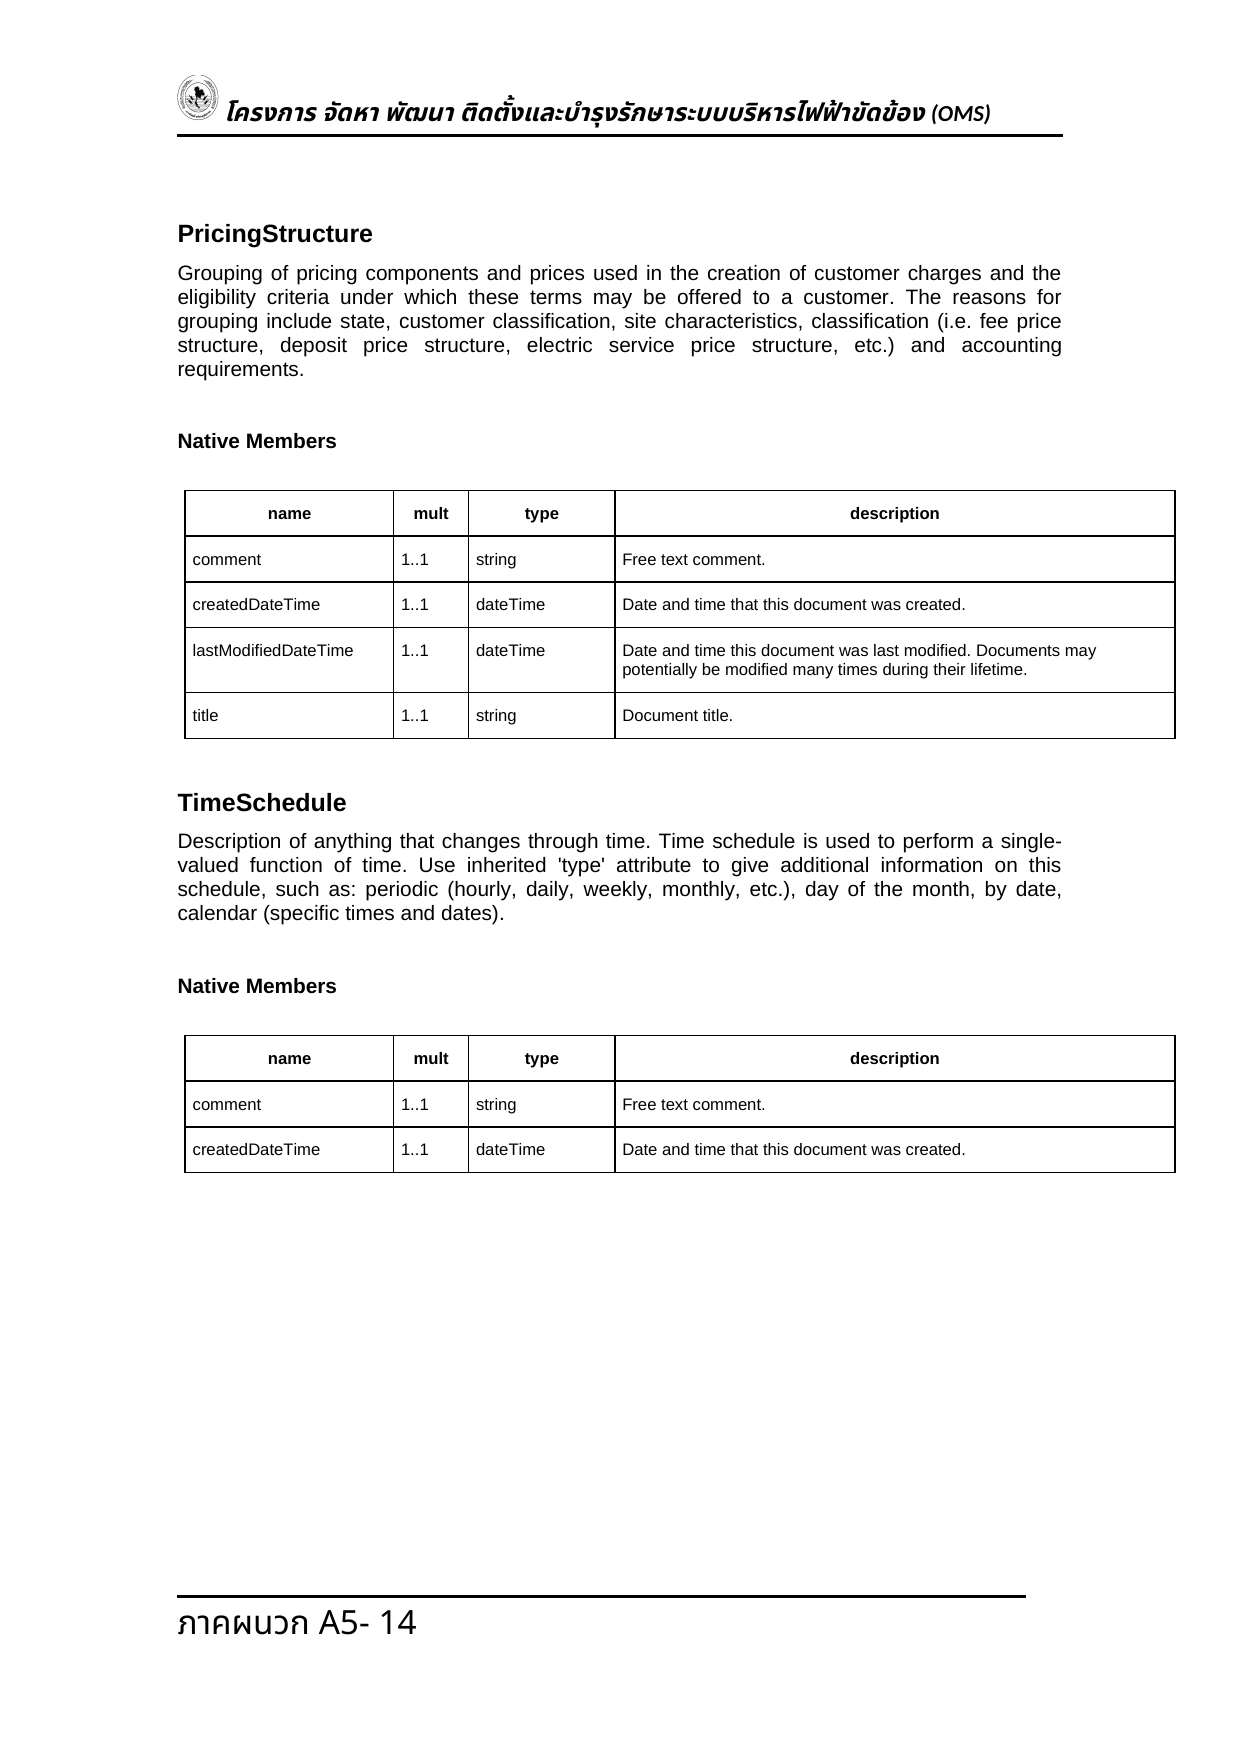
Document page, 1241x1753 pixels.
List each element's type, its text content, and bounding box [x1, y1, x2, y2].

table_header mult [394, 1036, 468, 1080]
text Native Members [177, 974, 1063, 998]
table_header description [616, 491, 1174, 535]
table_cell comment [186, 537, 393, 581]
picture [177, 75, 219, 121]
text Grouping of pricing components and prices used in the creation of customer charges and the eligibility criteria under which these terms may be offered to a customer. The reasons for grouping include state, customer classification, site characteristics, classification (i.e. fee price structure, deposit price structure, electric service price structure, etc.) and accounting requirements. [177, 261, 1063, 380]
table_cell 1..1 [394, 1082, 468, 1126]
text Native Members [177, 429, 1063, 453]
table_cell Date and time that this document was created. [616, 1128, 1174, 1172]
table_cell Date and time this document was last modified. Documents may potentially be modified many times during their lifetime. [616, 628, 1174, 692]
table_cell string [469, 1082, 614, 1126]
table_cell comment [186, 1082, 393, 1126]
table_cell 1..1 [394, 537, 468, 581]
table_cell 1..1 [394, 628, 468, 692]
table_cell 1..1 [394, 1128, 468, 1172]
table_cell dateTime [469, 628, 614, 692]
text PricingStructure [177, 219, 1063, 248]
table_header description [616, 1036, 1174, 1080]
table_cell 1..1 [394, 583, 468, 627]
table_cell createdDateTime [186, 1128, 393, 1172]
table_cell Free text comment. [616, 537, 1174, 581]
table_cell createdDateTime [186, 583, 393, 627]
table_cell title [186, 693, 393, 737]
table_cell 1..1 [394, 693, 468, 737]
table_cell Document title. [616, 693, 1174, 737]
table_cell string [469, 693, 614, 737]
table_cell lastModifiedDateTime [186, 628, 393, 692]
text TimeSchedule [177, 788, 1063, 817]
table_header mult [394, 491, 468, 535]
table_cell dateTime [469, 583, 614, 627]
table_header type [469, 491, 614, 535]
table_cell dateTime [469, 1128, 614, 1172]
table_cell string [469, 537, 614, 581]
text Description of anything that changes through time. Time schedule is used to perform a single-valued function of time. Use inherited 'type' attribute to give additional information on this schedule, such as: periodic (hourly, daily, weekly, monthly, etc.), day of the month, by date, calendar (specific times and dates). [177, 829, 1063, 925]
table_header type [469, 1036, 614, 1080]
table_cell Free text comment. [616, 1082, 1174, 1126]
table_header name [186, 1036, 393, 1080]
table_header name [186, 491, 393, 535]
table_cell Date and time that this document was created. [616, 583, 1174, 627]
